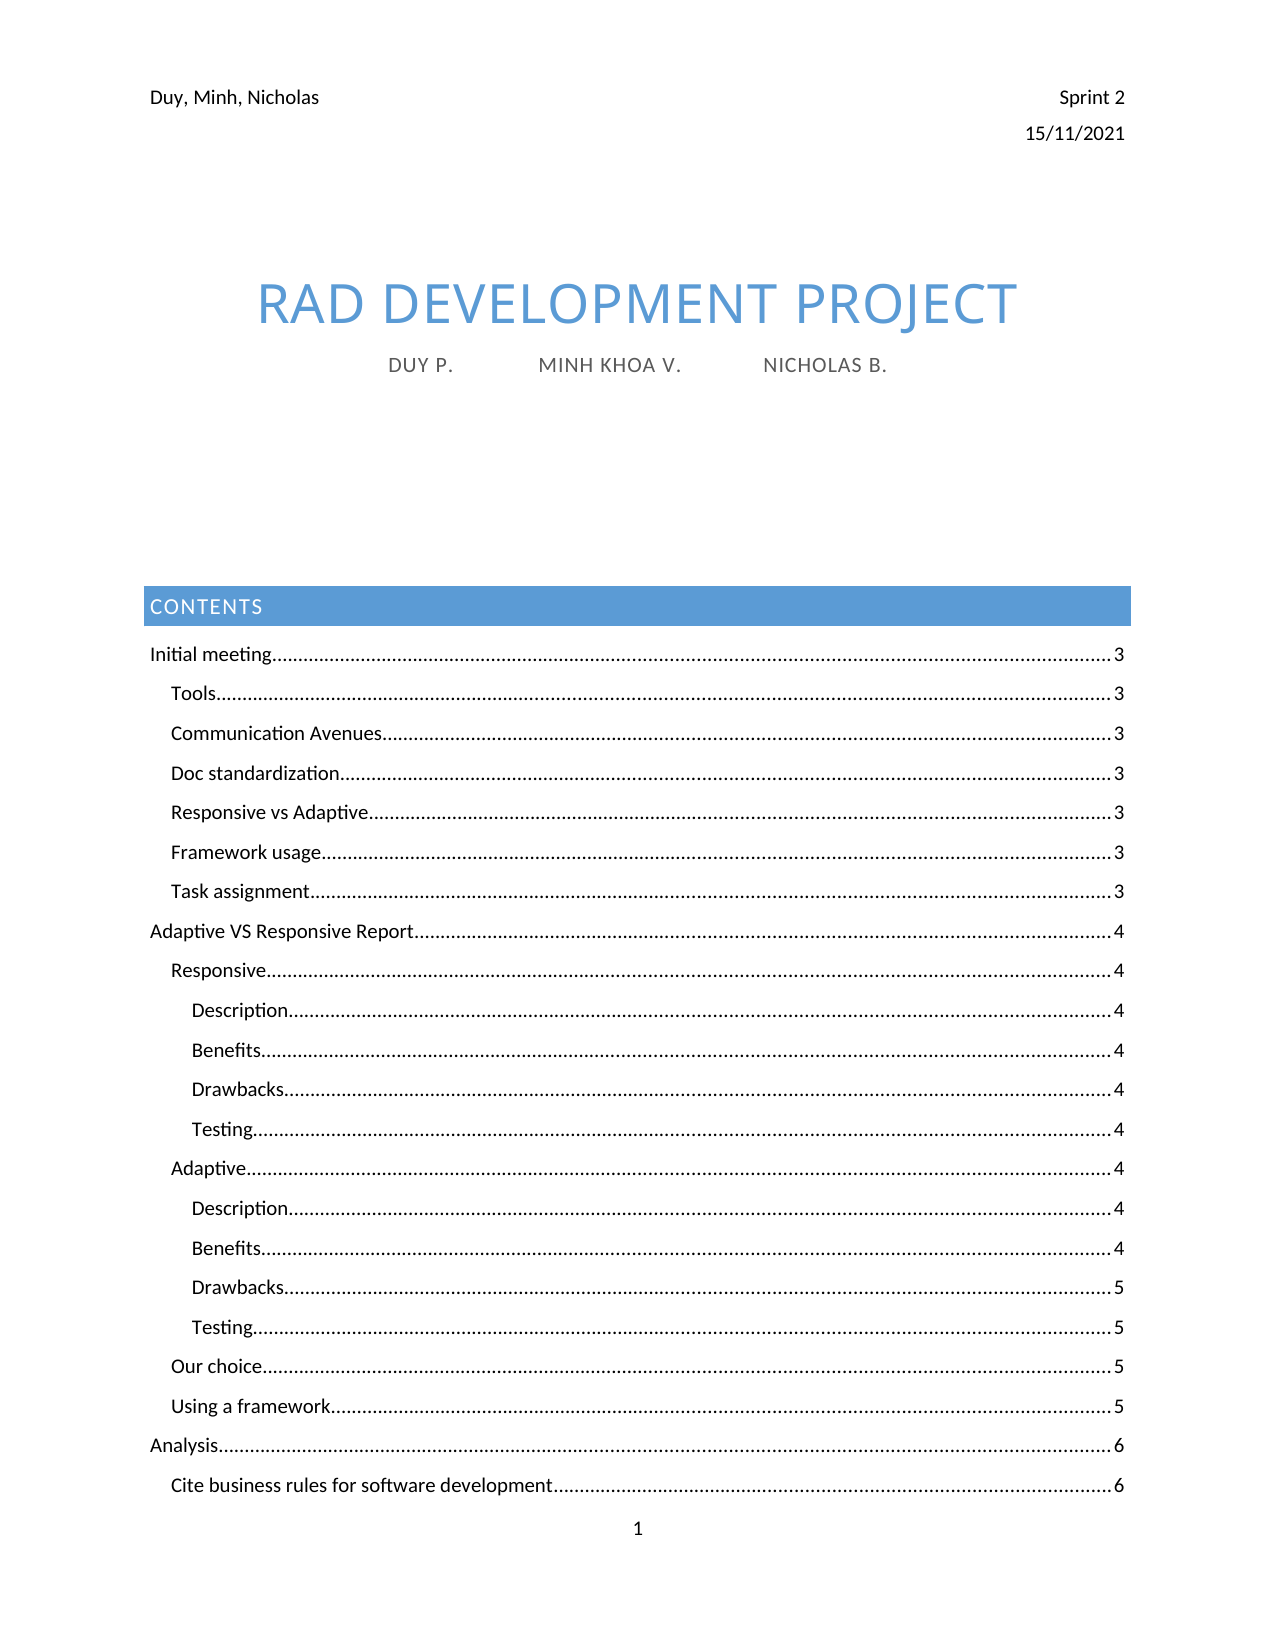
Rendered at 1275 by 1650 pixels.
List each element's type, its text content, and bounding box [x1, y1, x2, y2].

subtitle Duy P. Minh Khoa V. Nicholas B. [150, 351, 1125, 377]
title RAD Development Project [150, 266, 1125, 340]
